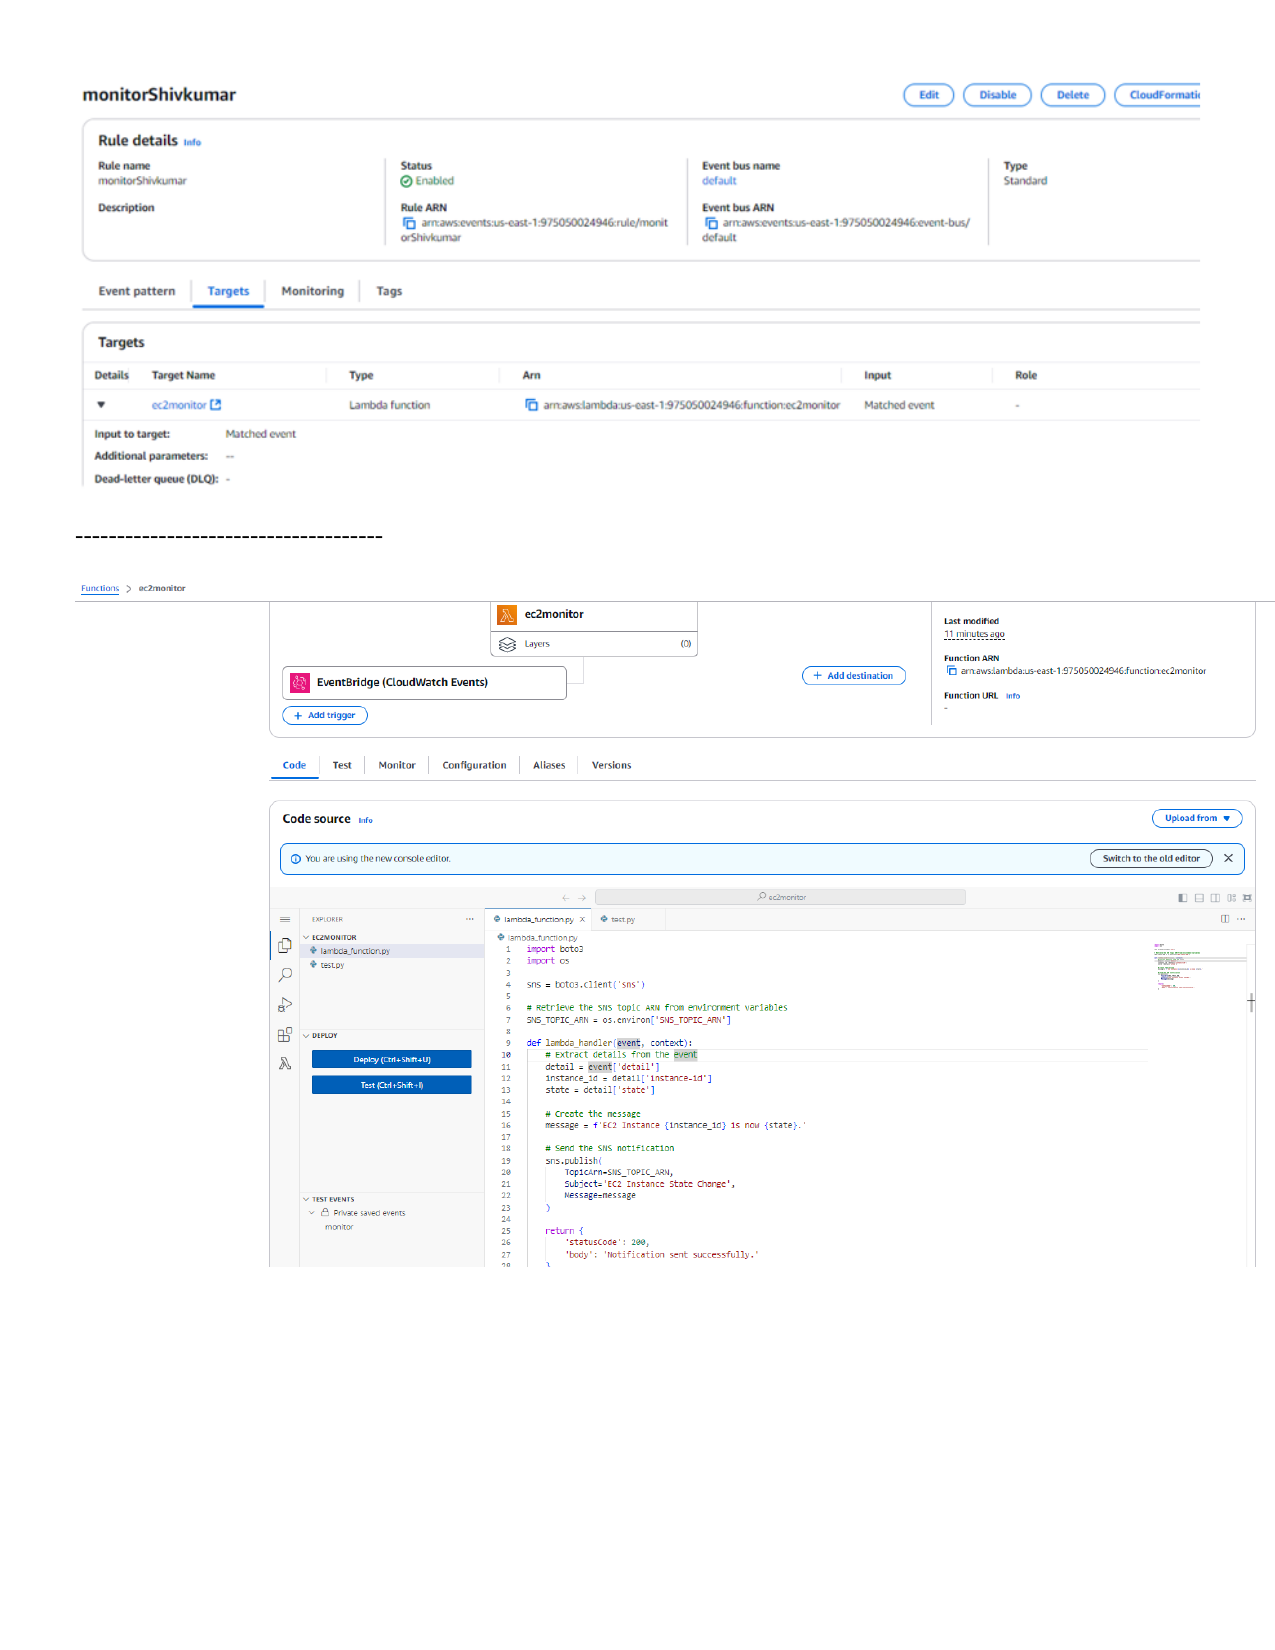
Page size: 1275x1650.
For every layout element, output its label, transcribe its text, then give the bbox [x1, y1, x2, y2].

picture [75, 577, 1275, 1267]
picture [75, 75, 1200, 491]
text ------------------------------------- [75, 520, 1200, 549]
